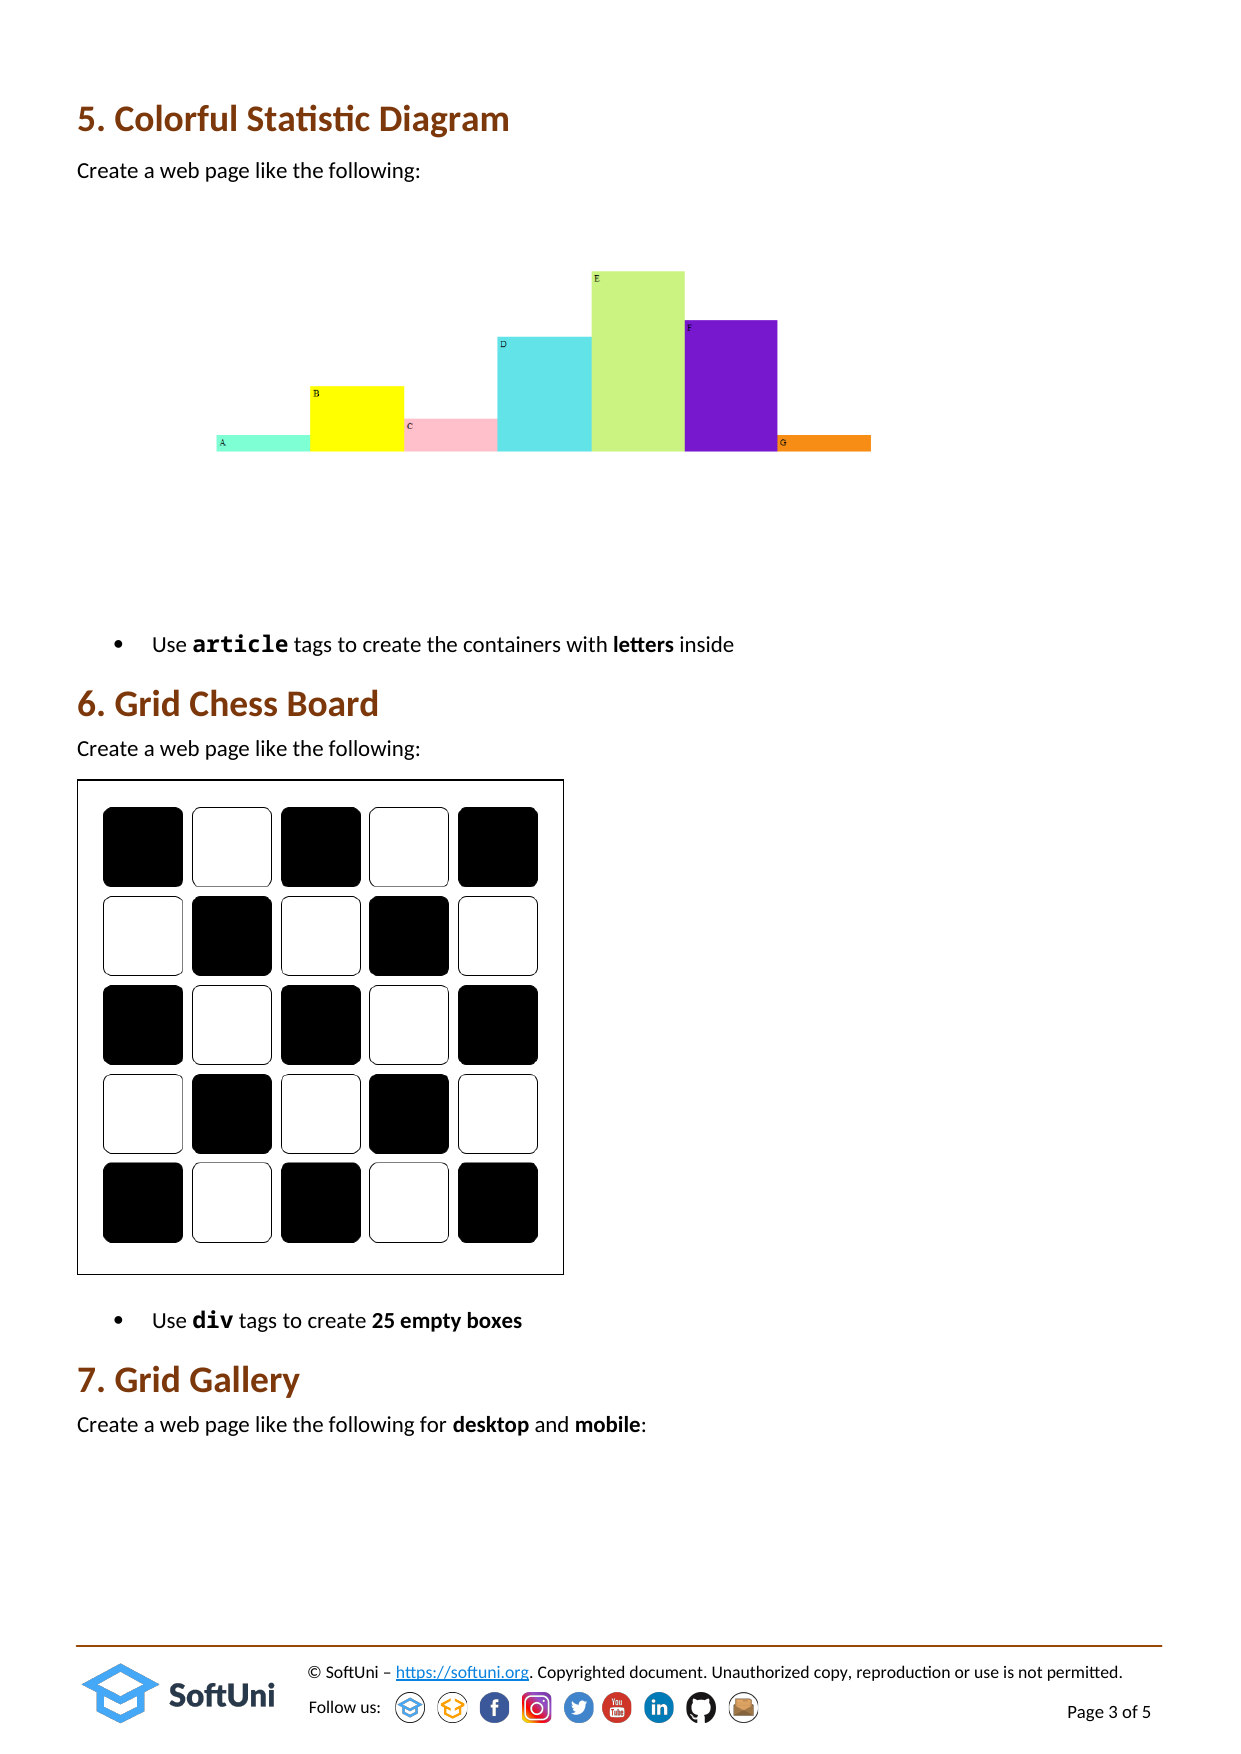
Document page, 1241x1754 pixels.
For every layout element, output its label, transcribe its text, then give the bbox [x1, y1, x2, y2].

picture [75, 1658, 281, 1729]
text Create a web page like the following for desktop and mobile: [77, 1411, 1163, 1439]
picture [665, 1692, 674, 1701]
subtitle Grid Gallery [77, 1356, 1163, 1402]
subtitle Colorful Statistic Diagram [77, 95, 1163, 141]
list Use article tags to create the containers with letters inside [114, 616, 1163, 659]
picture [78, 781, 563, 1274]
picture [437, 1692, 468, 1723]
picture [644, 1714, 653, 1723]
picture [658, 1705, 667, 1714]
picture [479, 1692, 510, 1723]
picture [395, 1692, 425, 1723]
picture [728, 1692, 759, 1723]
picture [522, 1692, 552, 1723]
picture [644, 1692, 653, 1701]
picture [602, 1692, 632, 1723]
list Use div tags to create 25 empty boxes [114, 1292, 1163, 1336]
text Create a web page like the following: [77, 156, 1163, 184]
picture [564, 1692, 594, 1723]
text Create a web page like the following: [77, 734, 1163, 762]
picture [76, 201, 1011, 595]
picture [665, 1714, 674, 1723]
picture [686, 1692, 716, 1723]
subtitle Grid Chess Board [77, 680, 1163, 726]
